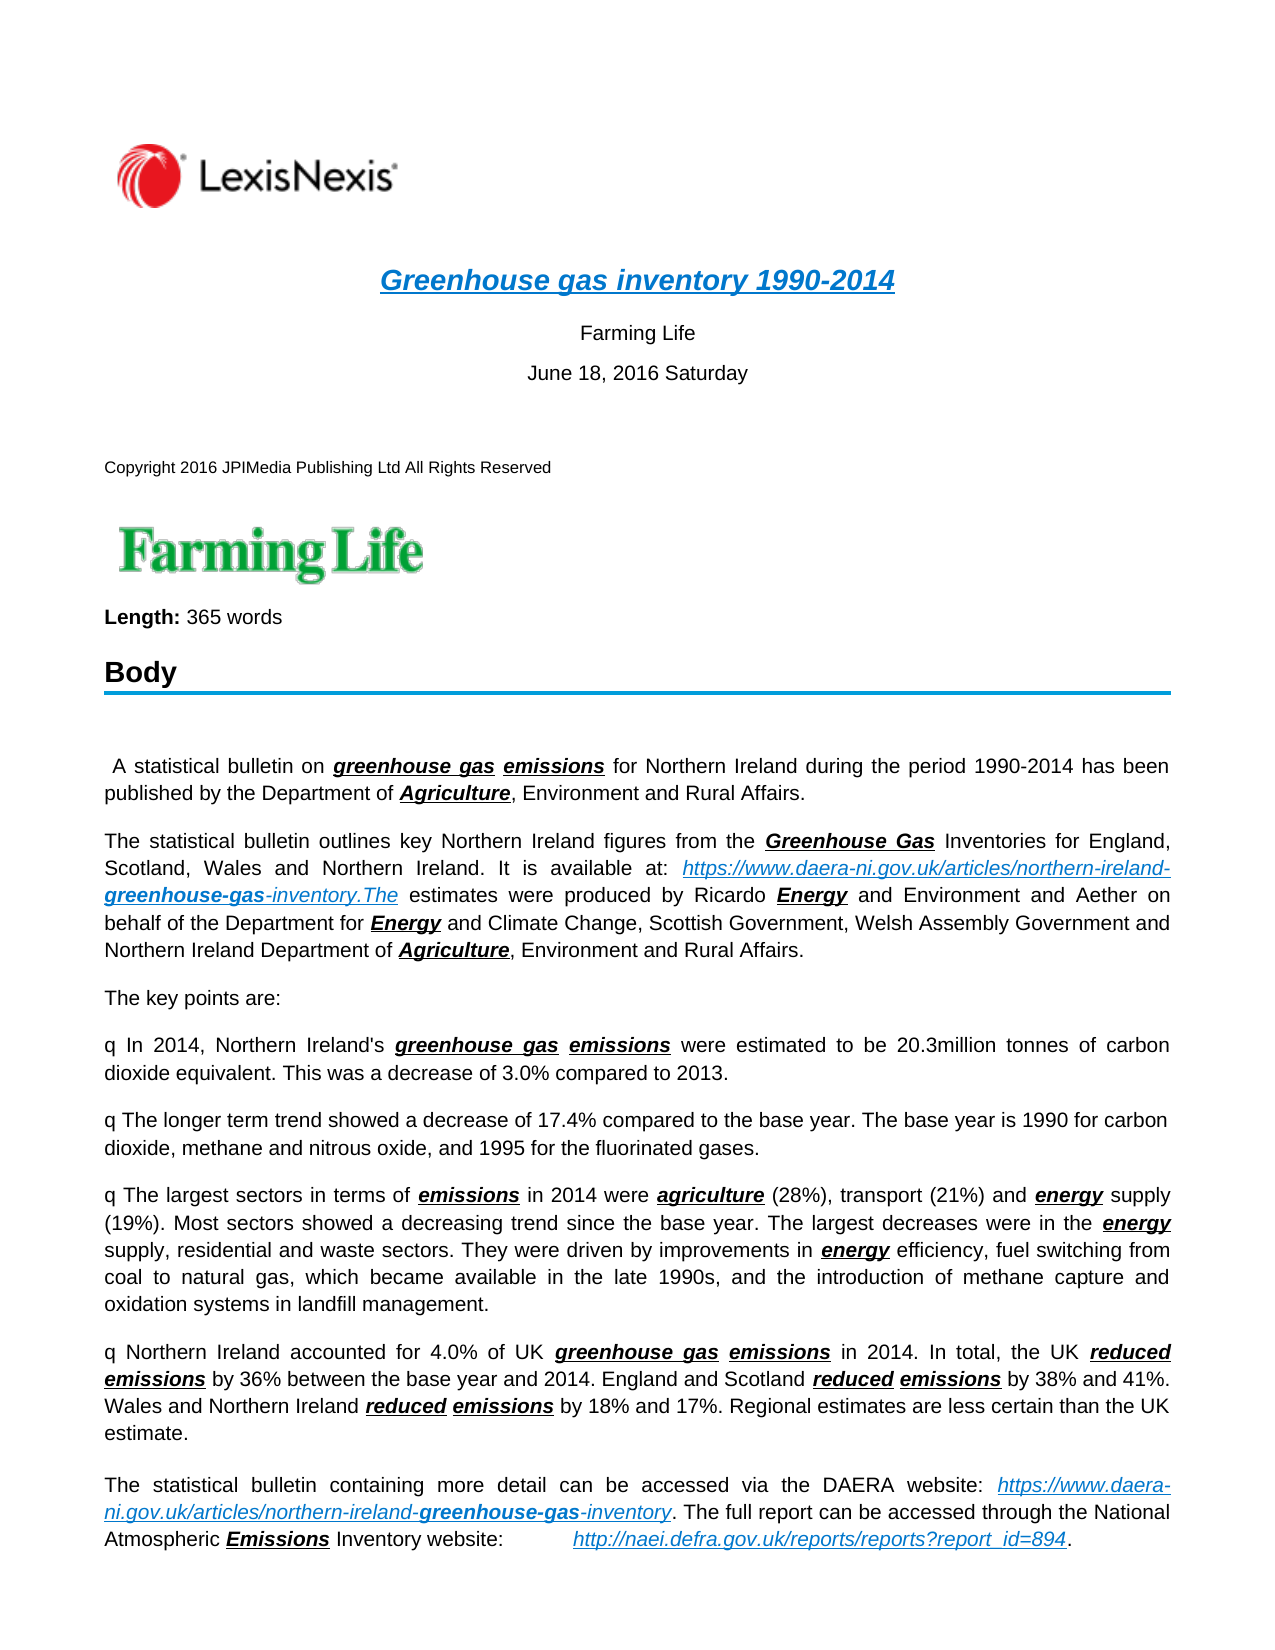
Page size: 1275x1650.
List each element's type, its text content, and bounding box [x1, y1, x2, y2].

picture [104, 518, 437, 589]
text Body [104, 653, 1171, 689]
text q In 2014, Northern Ireland's greenhouse gas emissions were estimated to be 20.3million tonnes of carbon dioxide equivalent. This was a decrease of 3.0% compared to 2013. [104, 1030, 1171, 1084]
picture [104, 144, 412, 208]
text The statistical bulletin containing more detail can be accessed via the DAERA website: https://www.daera-ni.gov.uk/articles/northern-ireland-greenhouse-gas-inventory. The full report can be accessed through the National Atmospheric Emissions Inventory website: http://naei.defra.gov.uk/reports/reports?report_id=894. [104, 1470, 1171, 1551]
text The statistical bulletin outlines key Northern Ireland figures from the Greenhouse Gas Inventories for England, Scotland, Wales and Northern Ireland. It is available at: https://www.daera-ni.gov.uk/articles/northern-ireland-greenhouse-gas-inventory.The estimates were produced by Ricardo Energy and Environment and Aether on behalf of the Department for Energy and Climate Change, Scottish Government, Welsh Assembly Government and Northern Ireland Department of Agriculture, Environment and Rural Affairs. [104, 826, 1171, 961]
text q The longer term trend showed a decrease of 17.4% compared to the base year. The base year is 1990 for carbon dioxide, methane and nitrous oxide, and 1995 for the fluorinated gases. [104, 1105, 1171, 1159]
text Copyright 2016 JPIMedia Publishing Ltd All Rights Reserved [104, 426, 1171, 477]
text A statistical bulletin on greenhouse gas emissions for Northern Ireland during the period 1990-2014 has been published by the Department of Agriculture, Environment and Rural Affairs. [104, 751, 1171, 805]
text June 18, 2016 Saturday [104, 357, 1171, 384]
text Length: 365 words [104, 601, 1171, 628]
text The key points are: [104, 982, 1171, 1009]
text q The largest sectors in terms of emissions in 2014 were agriculture (28%), transport (21%) and energy supply (19%). Most sectors showed a decreasing trend since the base year. The largest decreases were in the energy supply, residential and waste sectors. They were driven by improvements in energy efficiency, fuel switching from coal to natural gas, which became available in the late 1990s, and the introduction of methane capture and oxidation systems in landfill management. [104, 1180, 1171, 1316]
subtitle Greenhouse gas inventory 1990-2014 [104, 261, 1171, 297]
text Farming Life [104, 318, 1171, 345]
text q Northern Ireland accounted for 4.0% of UK greenhouse gas emissions in 2014. In total, the UK reduced emissions by 36% between the base year and 2014. England and Scotland reduced emissions by 38% and 41%. Wales and Northern Ireland reduced emissions by 18% and 17%. Regional estimates are less certain than the UK estimate. [104, 1336, 1171, 1445]
